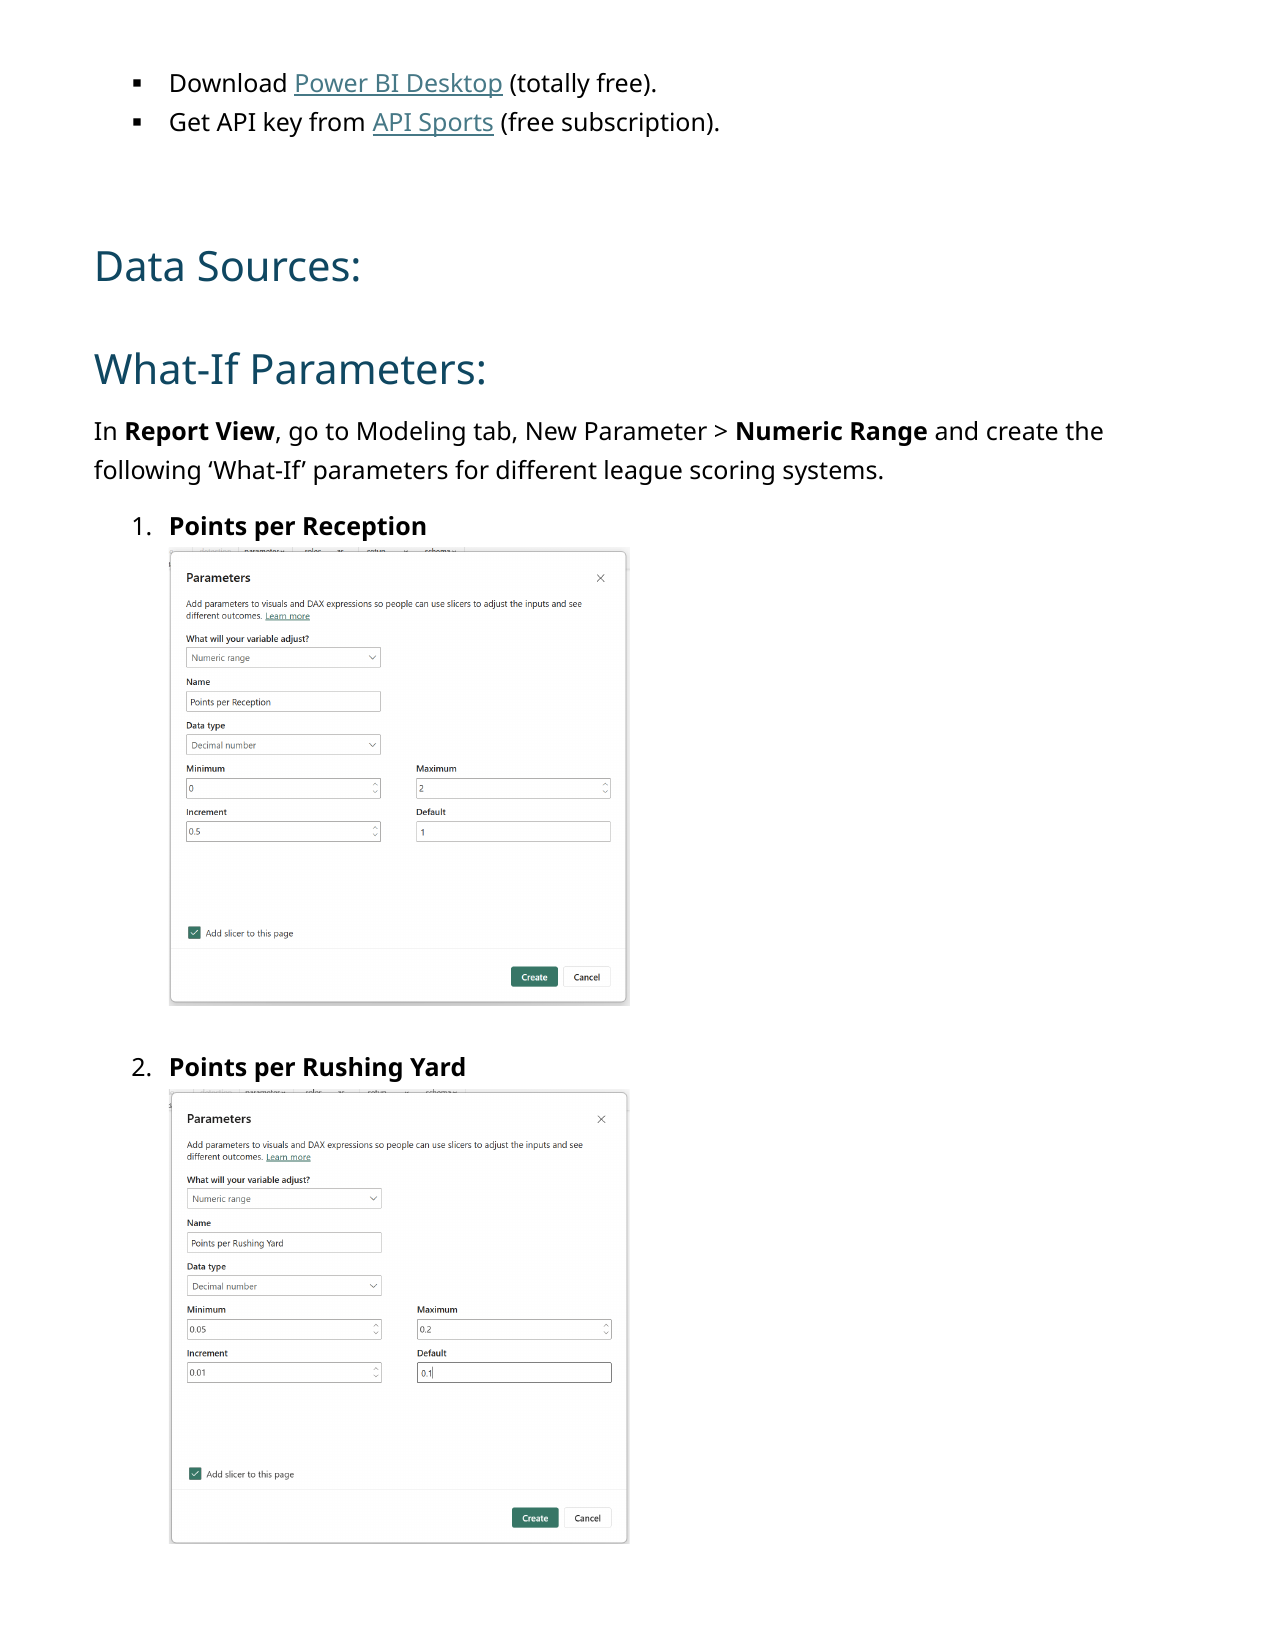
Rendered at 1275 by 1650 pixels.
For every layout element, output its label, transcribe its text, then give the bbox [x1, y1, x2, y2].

picture [168, 547, 630, 1006]
subtitle Data Sources: [94, 237, 1209, 294]
list Download Power BI Desktop (totally free). [131, 66, 1209, 100]
list Get API key from API Sports (free subscription). [131, 105, 1209, 139]
picture [168, 1089, 630, 1544]
text In Report View, go to Modeling tab, New Parameter > Numeric Range and create the following ‘What-If’ parameters for different league scoring systems. [94, 413, 1209, 487]
subtitle What-If Parameters: [94, 340, 1209, 397]
